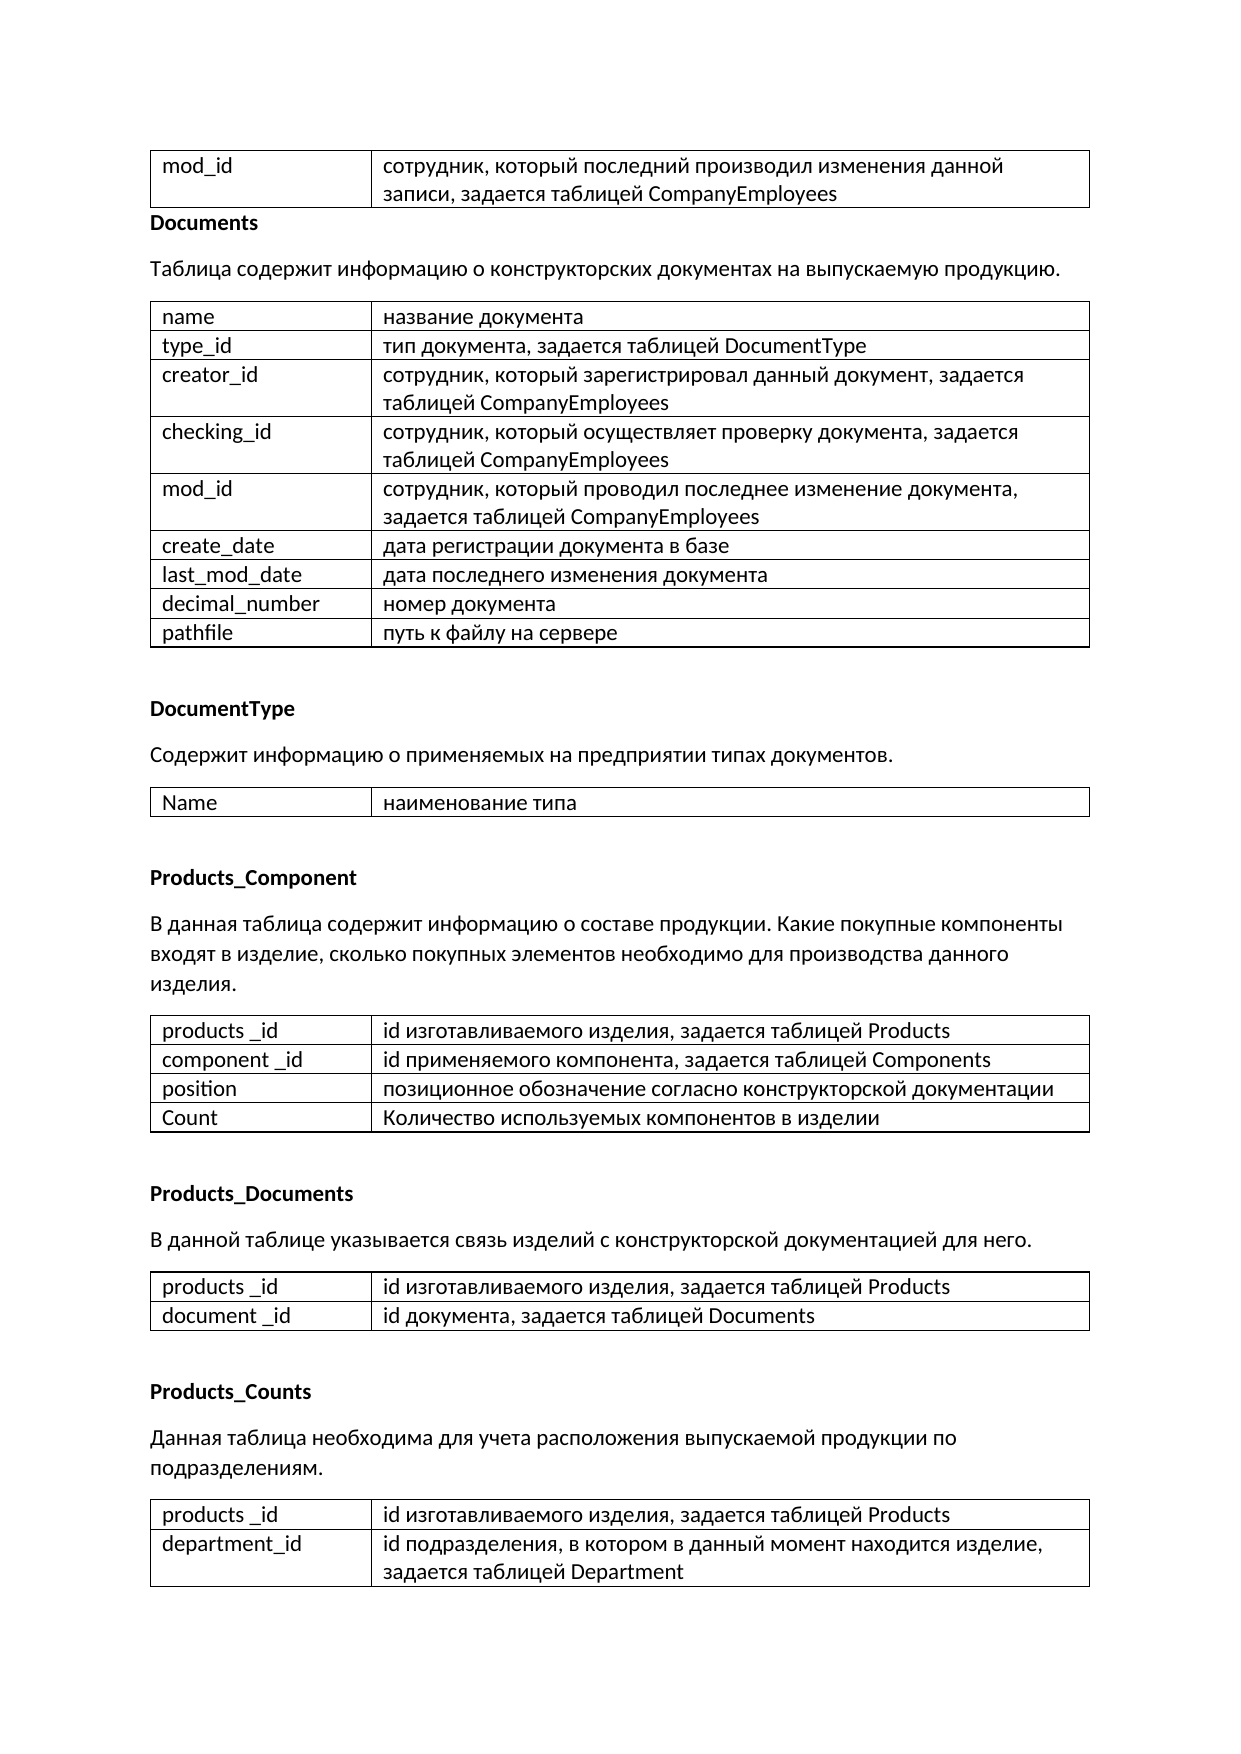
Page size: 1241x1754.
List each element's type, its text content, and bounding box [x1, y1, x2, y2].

table_header products _id [151, 1273, 371, 1301]
table_cell сотрудник, который осуществляет проверку документа, задается таблицей CompanyEmployees [372, 417, 1089, 473]
text Products_Documents [150, 1179, 1090, 1207]
text Products_Component [150, 863, 1090, 891]
table_cell id применяемого компонента, задается таблицей Components [372, 1045, 1089, 1073]
table_header products _id [151, 1500, 371, 1528]
table_cell дата последнего изменения документа [372, 560, 1089, 588]
table_header name [151, 302, 371, 330]
table_cell Count [151, 1103, 371, 1131]
table_cell create_date [151, 531, 371, 559]
table_header Name [151, 788, 371, 816]
text Таблица содержит информацию о конструкторских документах на выпускаемую продукцию. [150, 254, 1090, 282]
table_cell id документа, задается таблицей Documents [372, 1302, 1089, 1329]
table_cell checking_id [151, 417, 371, 473]
table_cell mod_id [151, 474, 371, 530]
table_cell номер документа [372, 589, 1089, 617]
text Данная таблица необходима для учета расположения выпускаемой продукции по подразделениям. [150, 1423, 1090, 1481]
table_cell сотрудник, который последний производил изменения данной записи, задается таблицей CompanyEmployees [372, 151, 1089, 207]
table_cell Количество используемых компонентов в изделии [372, 1103, 1089, 1131]
text Содержит информацию о применяемых на предприятии типах документов. [150, 740, 1090, 768]
table_cell mod_id [151, 151, 371, 207]
text В данная таблица содержит информацию о составе продукции. Какие покупные компоненты входят в изделие, сколько покупных элементов необходимо для производства данного изделия. [150, 909, 1090, 997]
table_header название документа [372, 302, 1089, 330]
table_cell last_mod_date [151, 560, 371, 588]
table_header id изготавливаемого изделия, задается таблицей Products [372, 1016, 1089, 1044]
table_cell position [151, 1074, 371, 1102]
table_cell сотрудник, который проводил последнее изменение документа, задается таблицей CompanyEmployees [372, 474, 1089, 530]
table_cell department_id [151, 1530, 371, 1586]
table_cell сотрудник, который зарегистрировал данный документ, задается таблицей CompanyEmployees [372, 360, 1089, 416]
table_cell creator_id [151, 360, 371, 416]
text В данной таблице указывается связь изделий с конструкторской документацией для него. [150, 1225, 1090, 1253]
table_header наименование типа [372, 788, 1089, 816]
text DocumentType [150, 694, 1090, 722]
table_header products _id [151, 1016, 371, 1044]
table_cell component _id [151, 1045, 371, 1073]
table_cell pathfile [151, 619, 371, 646]
text Documents [150, 208, 1090, 236]
text Products_Counts [150, 1377, 1090, 1405]
table_cell дата регистрации документа в базе [372, 531, 1089, 559]
table_cell decimal_number [151, 589, 371, 617]
table_cell путь к файлу на сервере [372, 619, 1089, 646]
table_cell document _id [151, 1302, 371, 1329]
table_cell тип документа, задается таблицей DocumentType [372, 331, 1089, 359]
table_cell id подразделения, в котором в данный момент находится изделие, задается таблицей Department [372, 1530, 1089, 1586]
table_cell type_id [151, 331, 371, 359]
table_header id изготавливаемого изделия, задается таблицей Products [372, 1273, 1089, 1301]
table_header id изготавливаемого изделия, задается таблицей Products [372, 1500, 1089, 1528]
table_cell позиционное обозначение согласно конструкторской документации [372, 1074, 1089, 1102]
